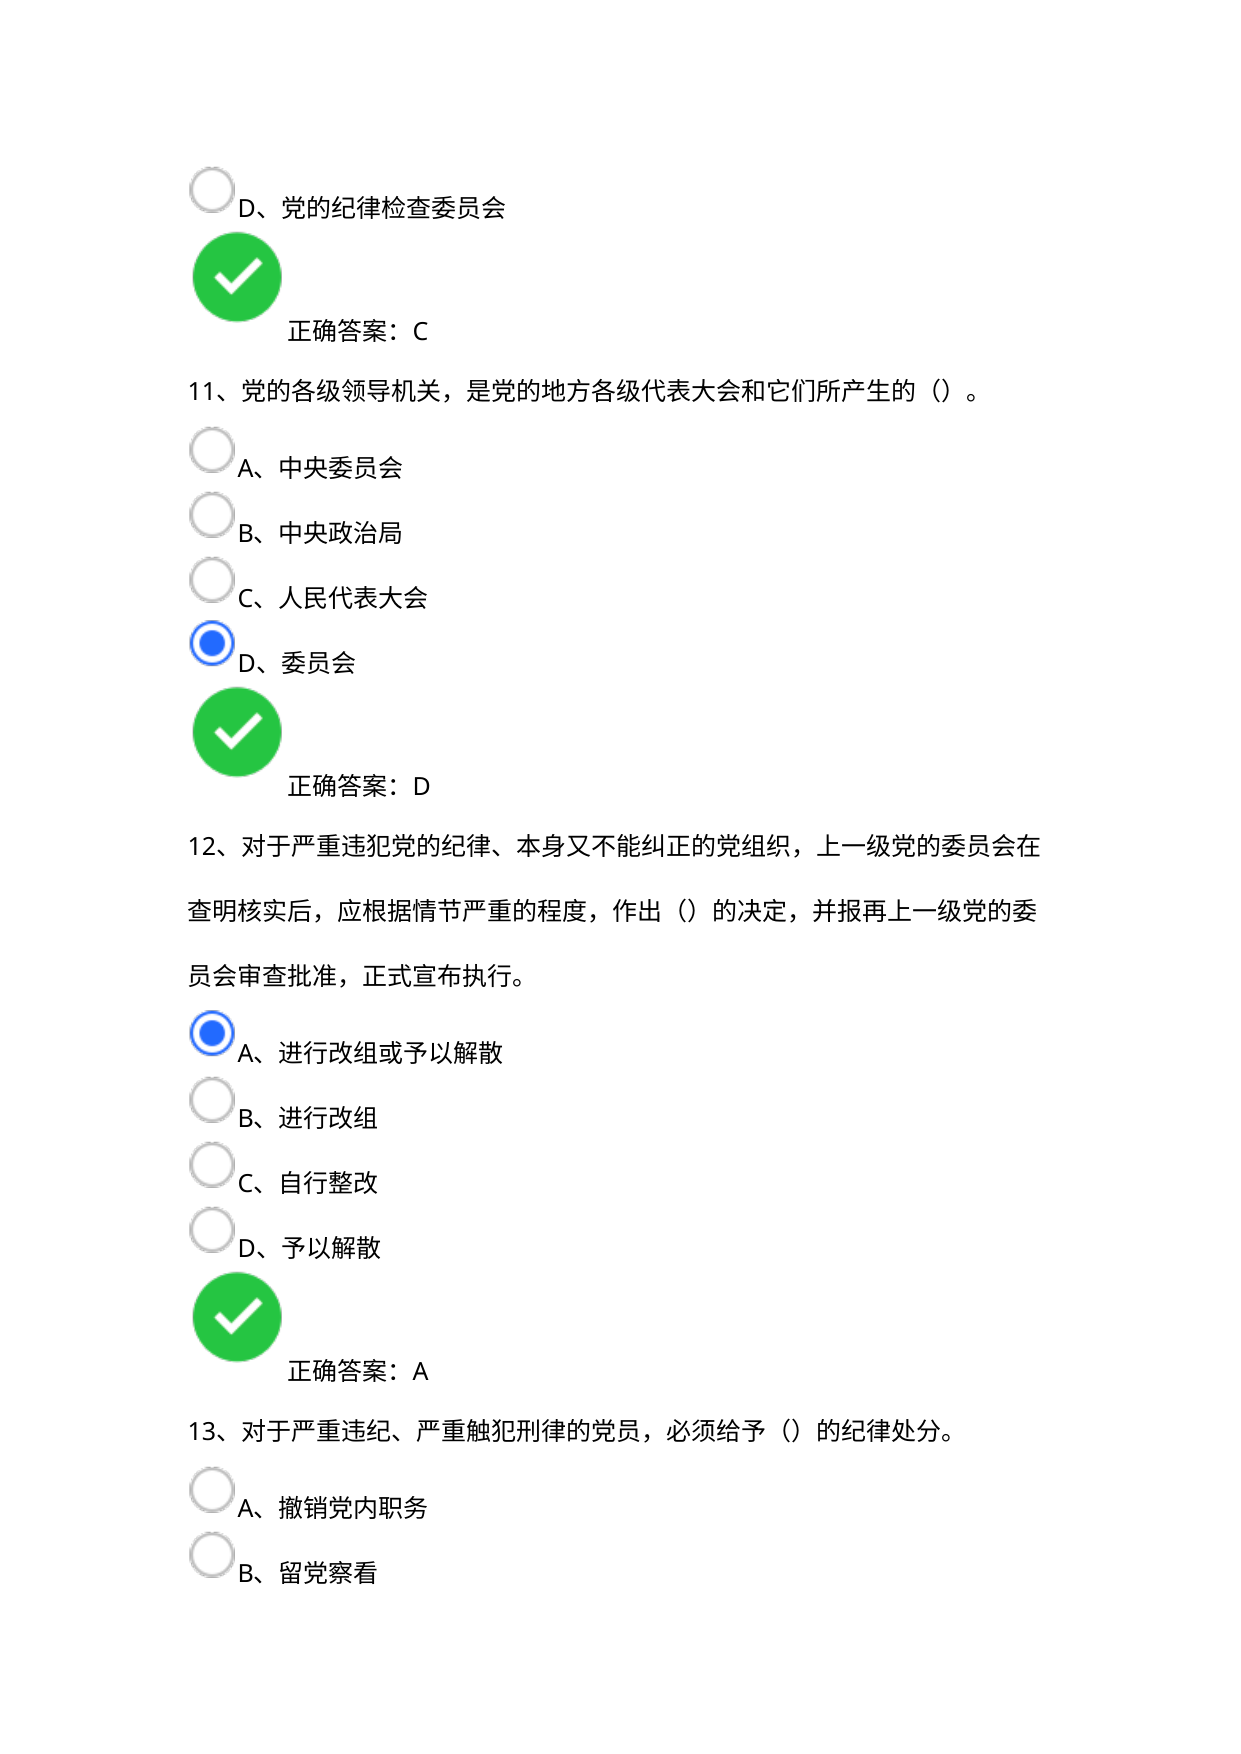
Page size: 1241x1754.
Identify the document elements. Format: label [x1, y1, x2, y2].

picture [187, 1527, 238, 1581]
picture [187, 1007, 238, 1061]
picture [187, 682, 288, 786]
picture [187, 1202, 238, 1256]
picture [187, 227, 288, 331]
picture [187, 617, 238, 671]
picture [187, 1137, 238, 1191]
picture [187, 1072, 238, 1126]
picture [187, 1462, 238, 1516]
picture [187, 422, 238, 476]
picture [187, 1267, 288, 1371]
picture [187, 162, 238, 216]
picture [187, 487, 238, 541]
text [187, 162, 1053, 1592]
picture [187, 552, 238, 606]
